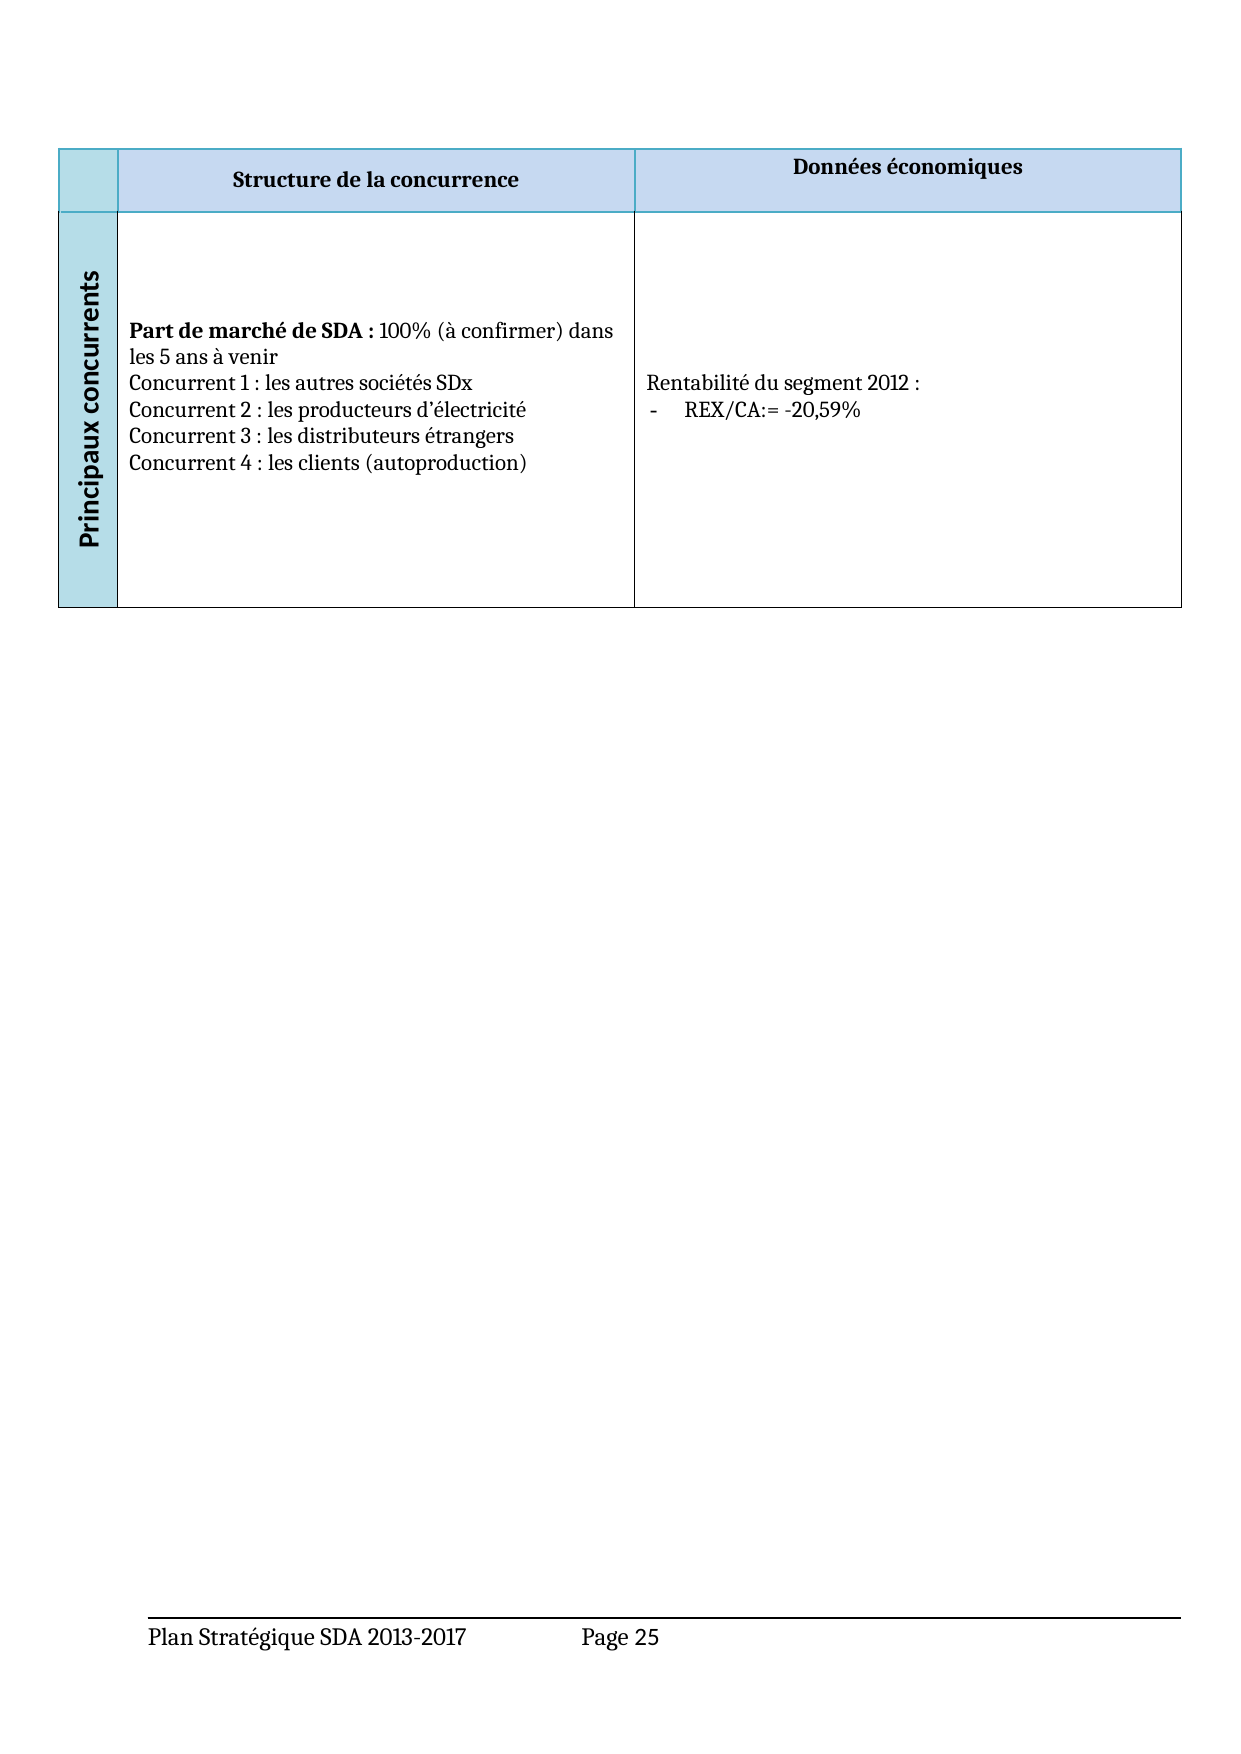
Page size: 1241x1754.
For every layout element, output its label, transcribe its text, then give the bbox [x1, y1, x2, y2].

table_cell Part de marché de SDA : 100% (à confirmer) dans les 5 ans à venir Concurrent 1 : les autres sociétés SDx Concurrent 2 : les producteurs d’électricité Concurrent 3 : les distributeurs étrangers Concurrent 4 : les clients (autoproduction) [118, 213, 634, 607]
table_cell Données économiques [636, 150, 1180, 211]
table_cell [60, 150, 117, 211]
table_cell Structure de la concurrence [119, 150, 634, 211]
table_cell Rentabilité du segment 2012 : REX/CA:= -20,59% [635, 213, 1181, 607]
table_cell Principaux concurrents [59, 212, 117, 607]
